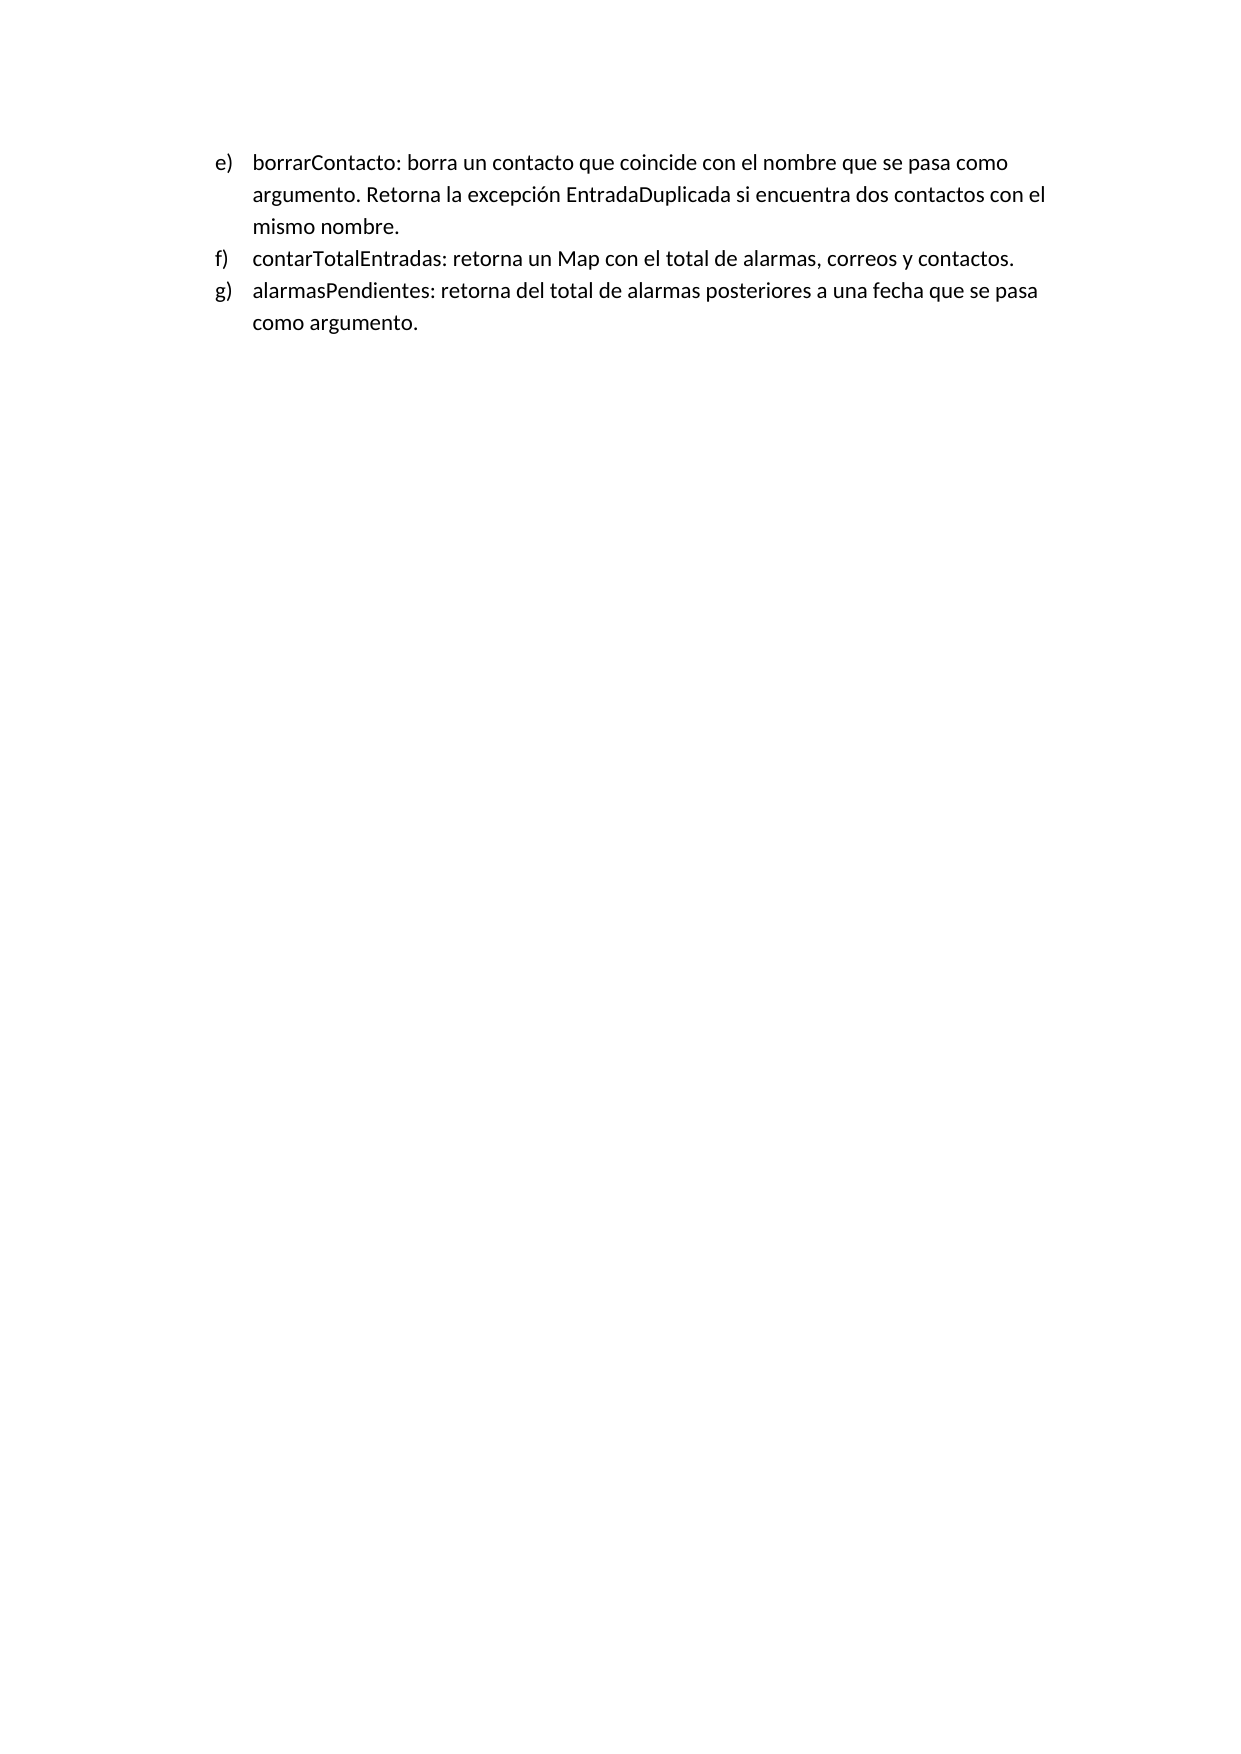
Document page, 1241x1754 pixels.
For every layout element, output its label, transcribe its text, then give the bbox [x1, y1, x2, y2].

list alarmasPendientes: retorna del total de alarmas posteriores a una fecha que se pasa como argumento. [215, 276, 1063, 337]
list contarTotalEntradas: retorna un Map con el total de alarmas, correos y contactos. [215, 244, 1063, 272]
list borrarContacto: borra un contacto que coincide con el nombre que se pasa como argumento. Retorna la excepción EntradaDuplicada si encuentra dos contactos con el mismo nombre. [215, 148, 1063, 240]
